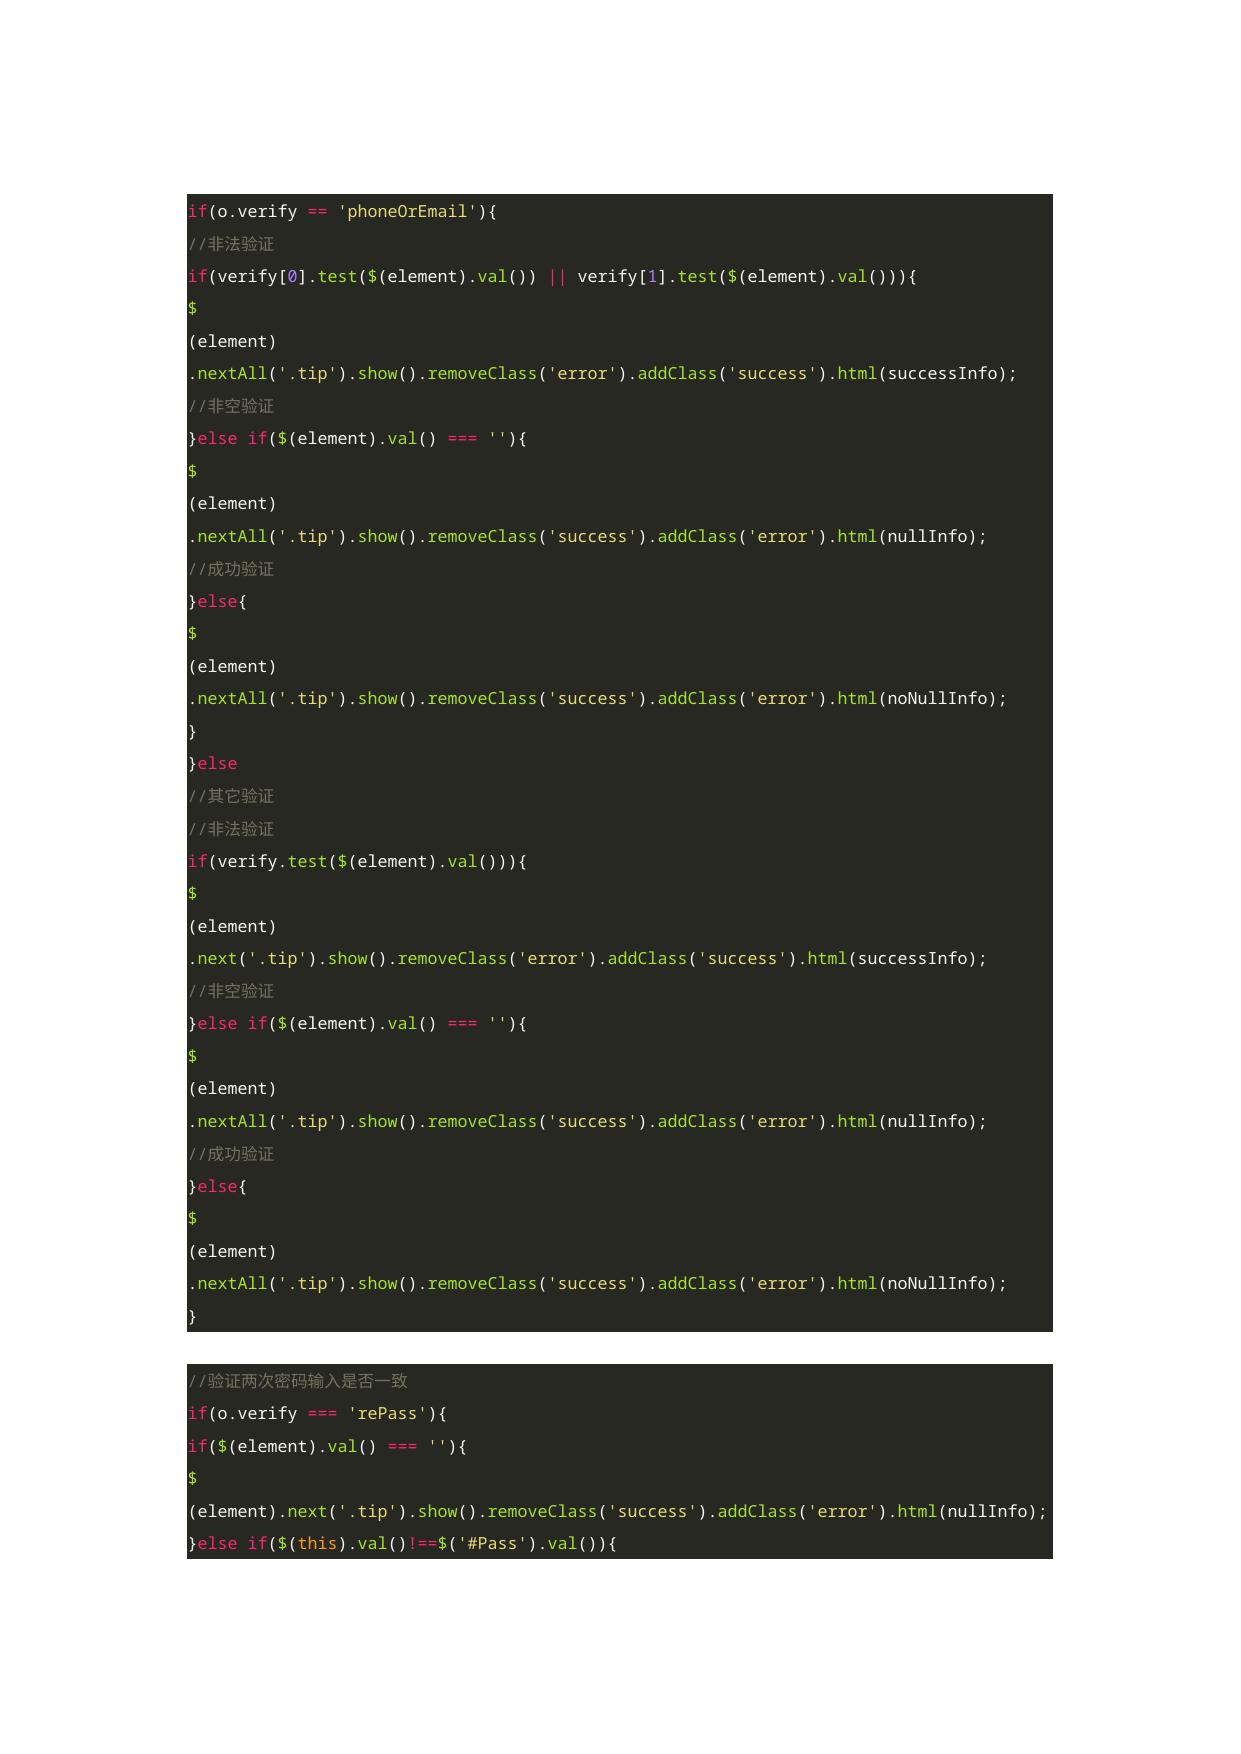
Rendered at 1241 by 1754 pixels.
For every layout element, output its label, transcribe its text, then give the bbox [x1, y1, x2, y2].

text //非空验证 [187, 974, 1053, 1007]
text //非空验证 [187, 389, 1053, 422]
text $(element).next('.tip').show().removeClass('error').addClass('success').html(successInfo); [187, 877, 1053, 974]
text $(element).nextAll('.tip').show().removeClass('success').addClass('error').html(noNullInfo); [187, 617, 1053, 714]
text } [187, 1299, 1053, 1332]
text } [187, 714, 1053, 747]
text $(element).nextAll('.tip').show().removeClass('success').addClass('error').html(nullInfo); [187, 454, 1053, 552]
text //其它验证 [187, 779, 1053, 812]
text }else if($(element).val() === ''){ [187, 422, 1053, 454]
text $(element).nextAll('.tip').show().removeClass('success').addClass('error').html(noNullInfo); [187, 1202, 1053, 1299]
text //非法验证 [187, 812, 1053, 844]
text if(o.verify == 'phoneOrEmail'){ [187, 194, 1053, 227]
text $(element).next('.tip').show().removeClass('success').addClass('error').html(nullInfo); [187, 1462, 1053, 1527]
text $(element).nextAll('.tip').show().removeClass('success').addClass('error').html(nullInfo); [187, 1039, 1053, 1137]
text }else if($(element).val() === ''){ [187, 1007, 1053, 1039]
text }else if($(this).val()!==$('#Pass').val()){ [187, 1527, 1053, 1559]
text if(o.verify === 'rePass'){ [187, 1397, 1053, 1429]
text //成功验证 [187, 1137, 1053, 1169]
text if($(element).val() === ''){ [187, 1429, 1053, 1462]
text //成功验证 [187, 552, 1053, 584]
text }else{ [187, 1169, 1053, 1202]
text $(element).nextAll('.tip').show().removeClass('error').addClass('success').html(successInfo); [187, 292, 1053, 389]
text }else{ [187, 584, 1053, 617]
text //非法验证 [187, 227, 1053, 259]
text }else [187, 747, 1053, 779]
text if(verify[0].test($(element).val()) || verify[1].test($(element).val())){ [187, 259, 1053, 292]
text if(verify.test($(element).val())){ [187, 844, 1053, 877]
text //验证两次密码输入是否一致 [187, 1364, 1053, 1397]
